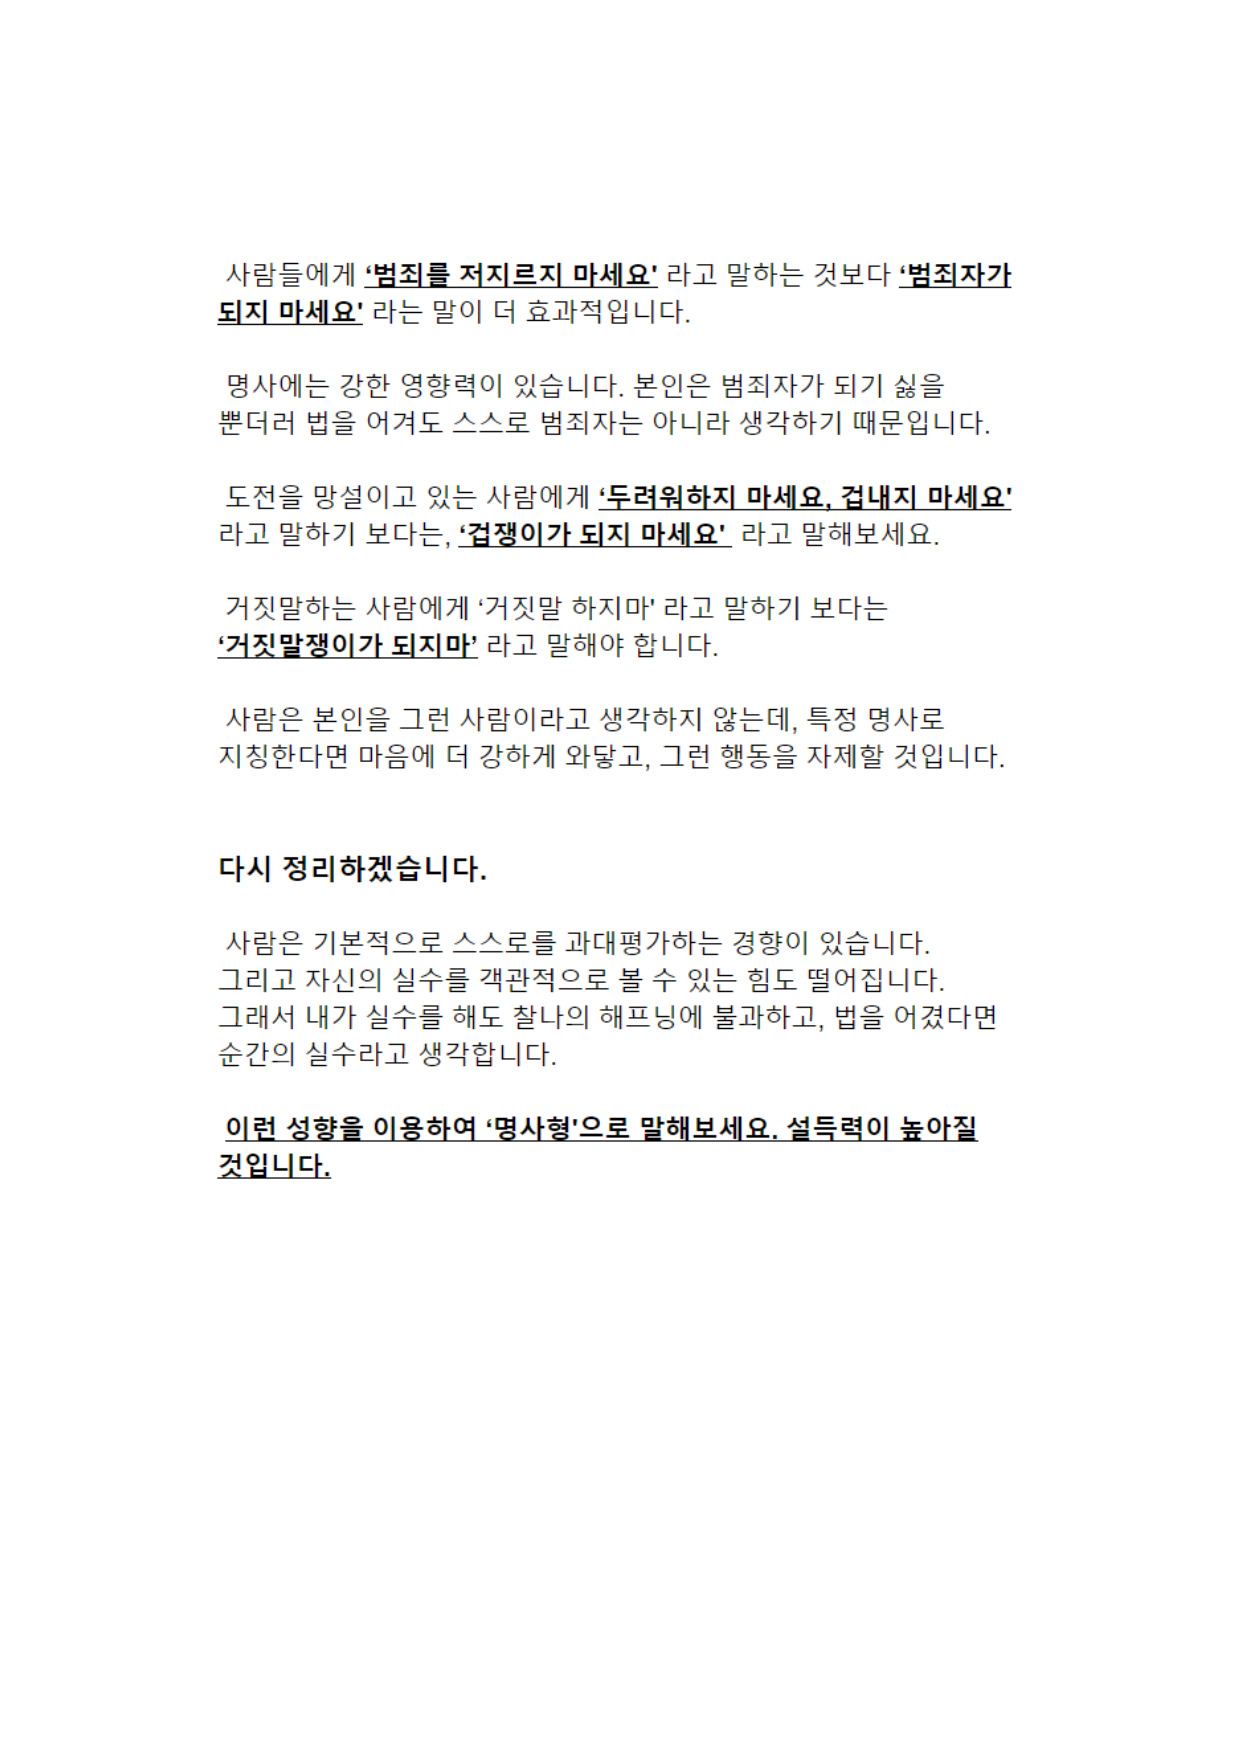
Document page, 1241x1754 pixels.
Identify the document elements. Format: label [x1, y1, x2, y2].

picture [150, 177, 1091, 1429]
